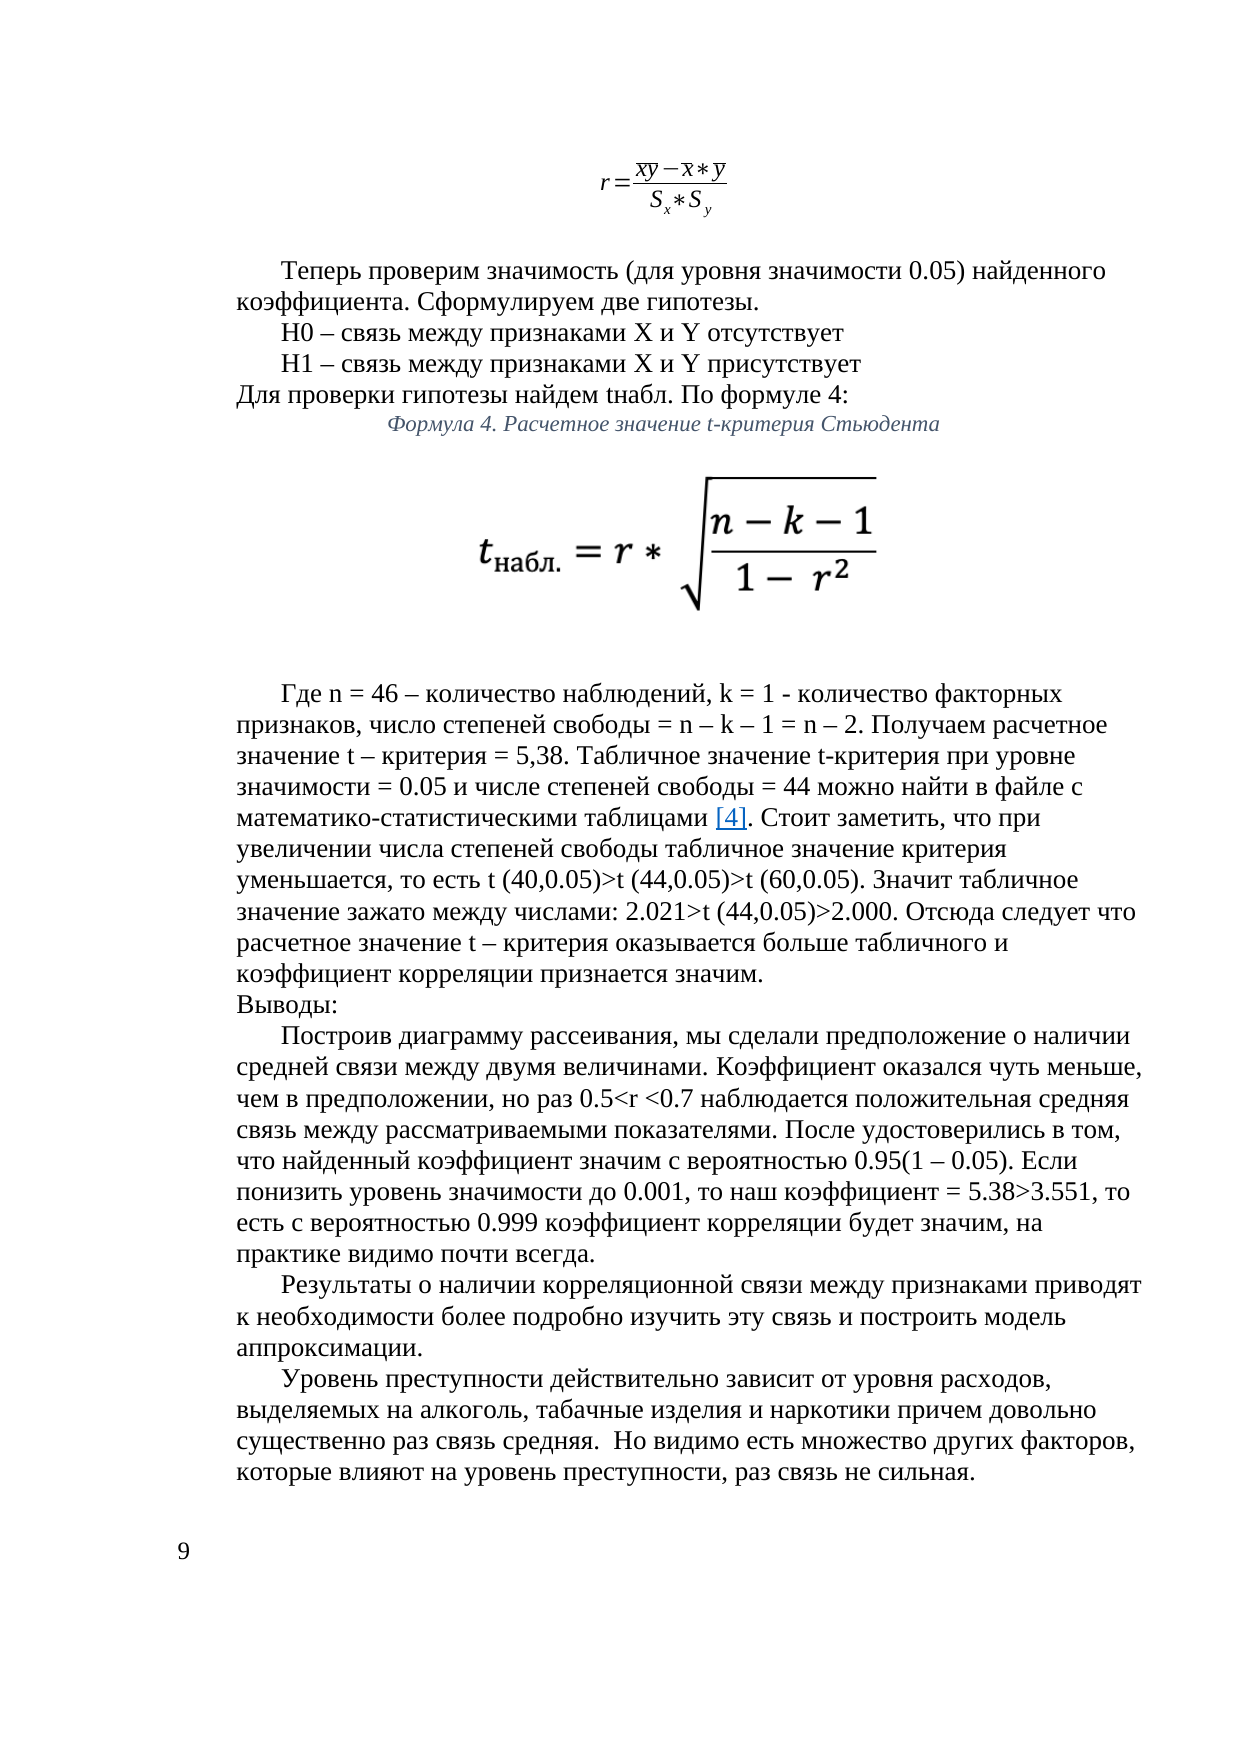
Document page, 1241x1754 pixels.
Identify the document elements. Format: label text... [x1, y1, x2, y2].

text Теперь проверим значимость (для уровня значимости 0.05) найденного коэффициента. Сформулируем две гипотезы. [236, 118, 1152, 316]
picture [271, 456, 1058, 620]
text Результаты о наличии корреляционной связи между признаками приводят к необходимости более подробно изучить эту связь и построить модель аппроксимации. [236, 1268, 1152, 1362]
text H0 – связь между признаками X и Y отсутствует [236, 316, 1152, 347]
text H1 – связь между признаками X и Y присутствует [236, 347, 1152, 378]
text Построив диаграмму рассеивания, мы сделали предположение о наличии средней связи между двумя величинами. Коэффициент оказался чуть меньше, чем в предположении, но раз 0.5<r <0.7 наблюдается положительная средняя связь между рассматриваемыми показателями. После удостоверились в том, что найденный коэффициент значим с вероятностью 0.95(1 – 0.05). Если понизить уровень значимости до 0.001, то наш коэффициент = 5.38>3.551, то есть с вероятностью 0.999 коэффициент корреляции будет значим, на практике видимо почти всегда. [236, 1019, 1152, 1268]
text Уровень преступности действительно зависит от уровня расходов, выделяемых на алкоголь, табачные изделия и наркотики причем довольно существенно раз связь средняя. Но видимо есть множество других факторов, которые влияют на уровень преступности, раз связь не сильная. [236, 1362, 1152, 1487]
text Формула 4. Расчетное значение t-критерия Стьюдента [177, 409, 1152, 436]
text Где n = 46 – количество наблюдений, k = 1 - количество факторных признаков, число степеней свободы = n – k – 1 = n – 2. Получаем расчетное значение t – критерия = 5,38. Табличное значение t-критерия при уровне значимости = 0.05 и числе степеней свободы = 44 можно найти в файле с математико-статистическими таблицами [4]. Стоит заметить, что при увеличении числа степеней свободы табличное значение критерия уменьшается, то есть t (40,0.05)>t (44,0.05)>t (60,0.05). Значит табличное значение зажато между числами: 2.021>t (44,0.05)>2.000. Отсюда следует что расчетное значение t – критерия оказывается больше табличного и коэффициент корреляции признается значим. [236, 677, 1152, 988]
text Для проверки гипотезы найдем tнабл. По формуле 4: [236, 378, 1152, 409]
text Выводы: [236, 988, 1152, 1019]
